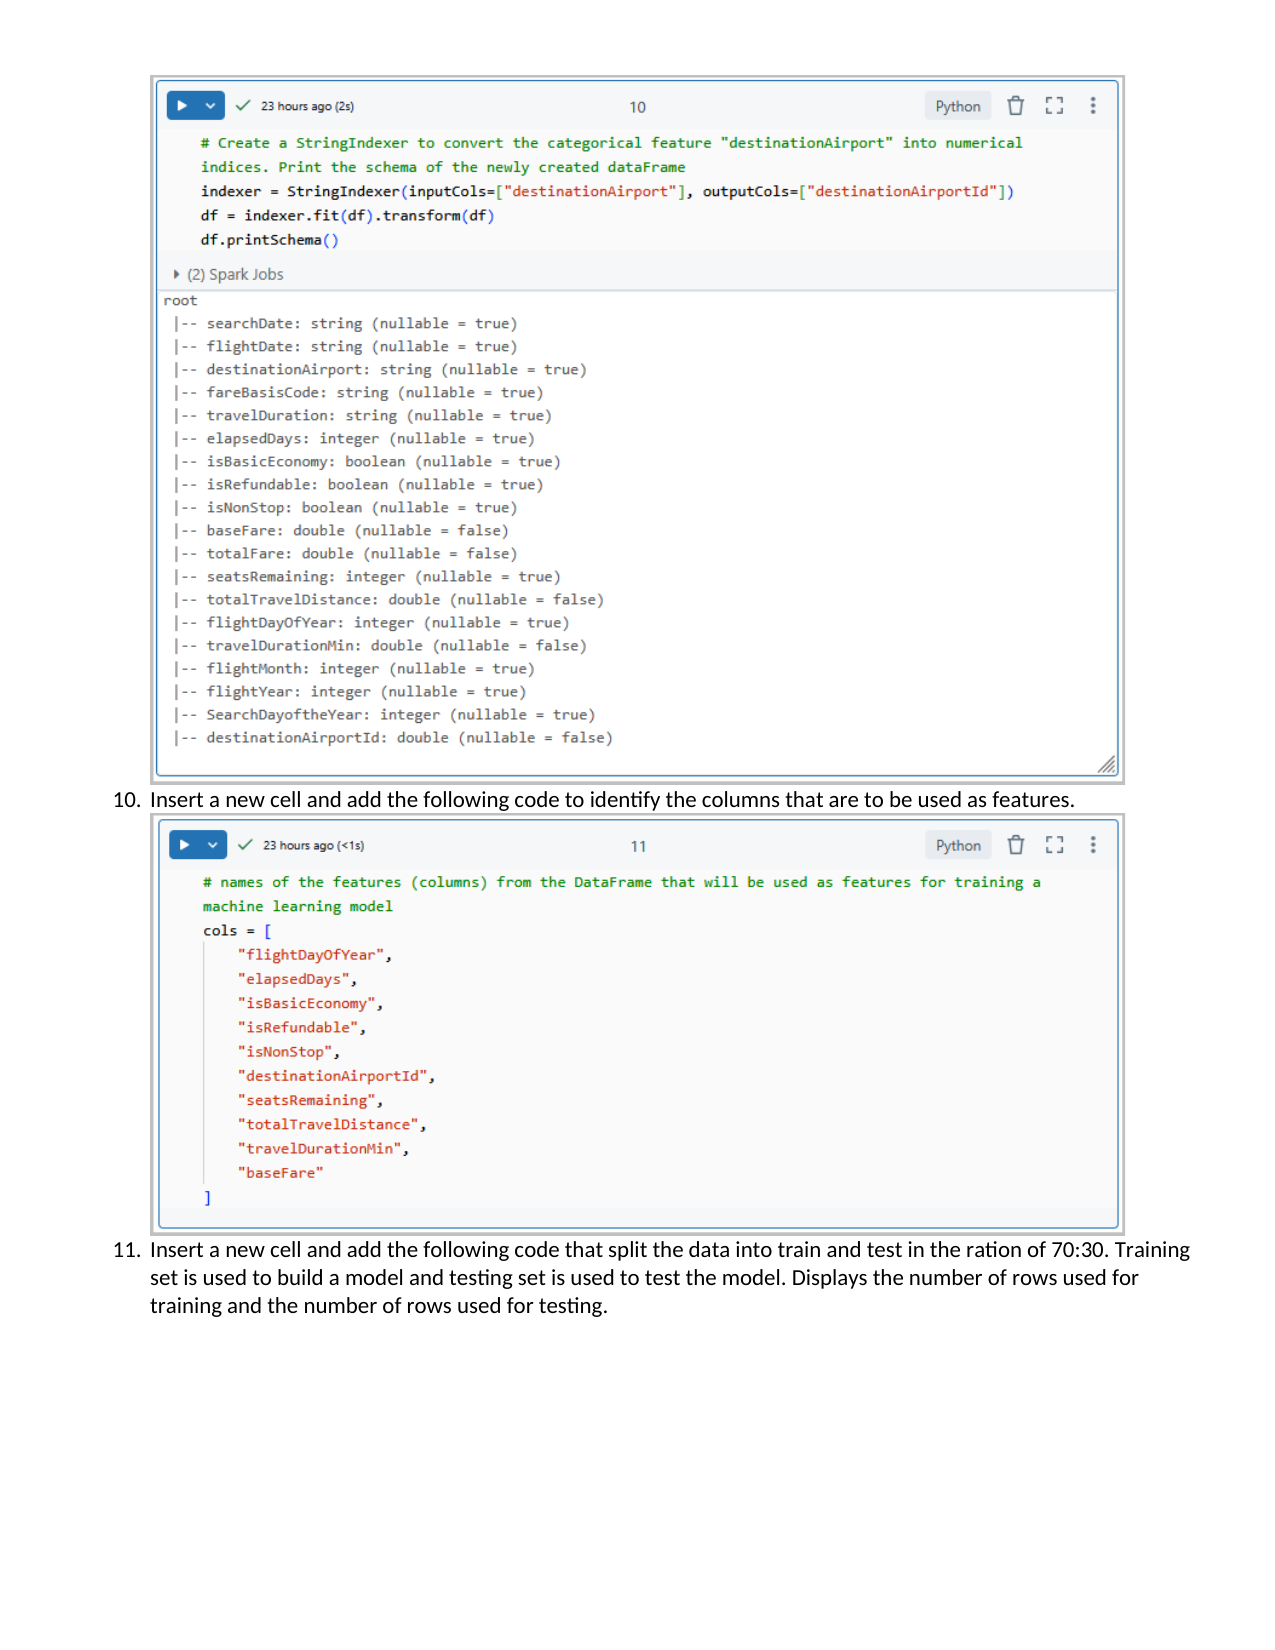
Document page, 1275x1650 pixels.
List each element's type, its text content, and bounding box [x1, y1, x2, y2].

picture [150, 813, 1125, 1236]
list Insert a new cell and add the following code that split the data into train and test in the ration of 70:30. Training set is used to build a model and testing set is used to test the model. Displays the number of rows used for training and the number of rows used for testing. [112, 1235, 1200, 1319]
list Insert a new cell and add the following code to identify the columns that are to be used as features. [112, 785, 1200, 813]
picture [150, 75, 1125, 785]
